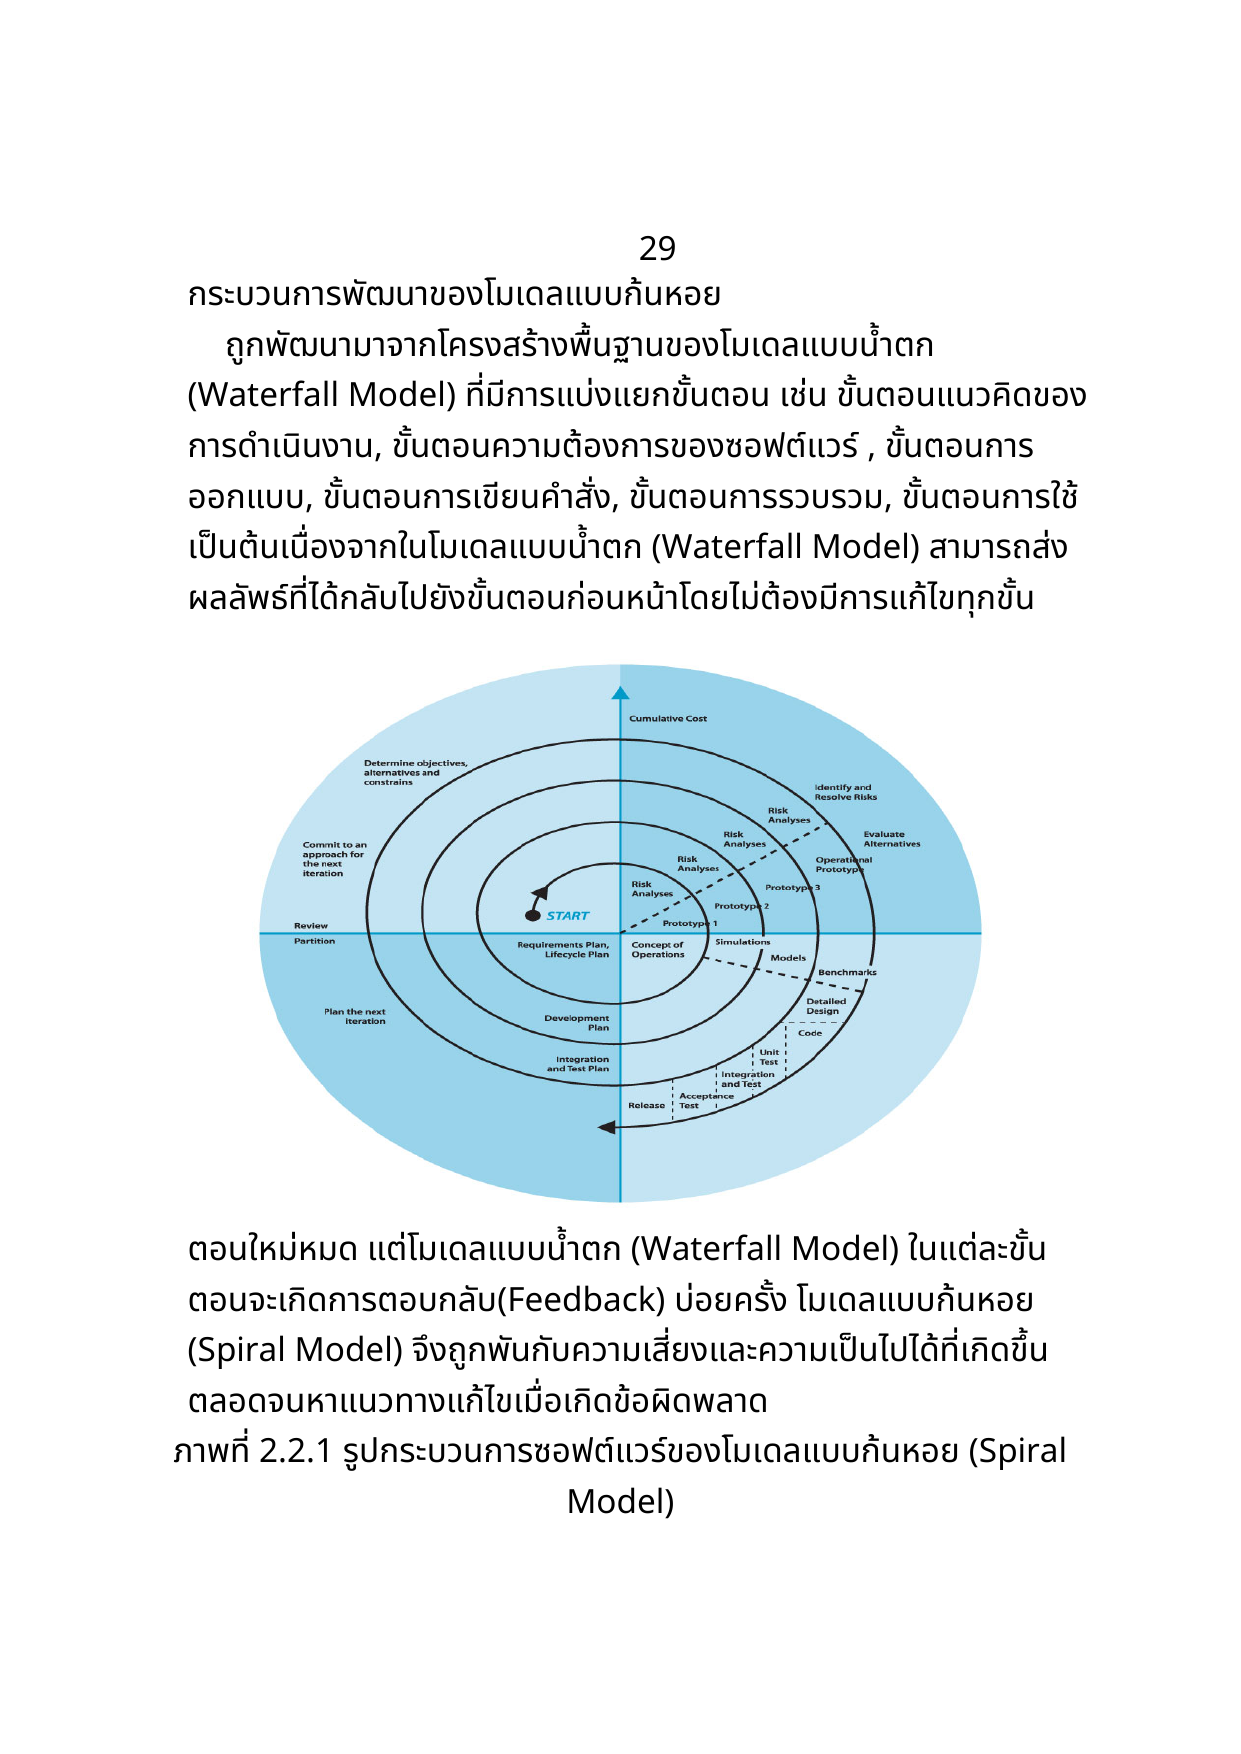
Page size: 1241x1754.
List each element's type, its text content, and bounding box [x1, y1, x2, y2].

text กระบวนการพัฒนาของโมเดลแบบก้นหอย [187, 270, 1090, 321]
text ภาพที่ 2.2.1 รูปกระบวนการซอฟต์แวร์ของโมเดลแบบก้นหอย (Spiral Model) [150, 1427, 1090, 1523]
picture [228, 642, 1012, 1225]
